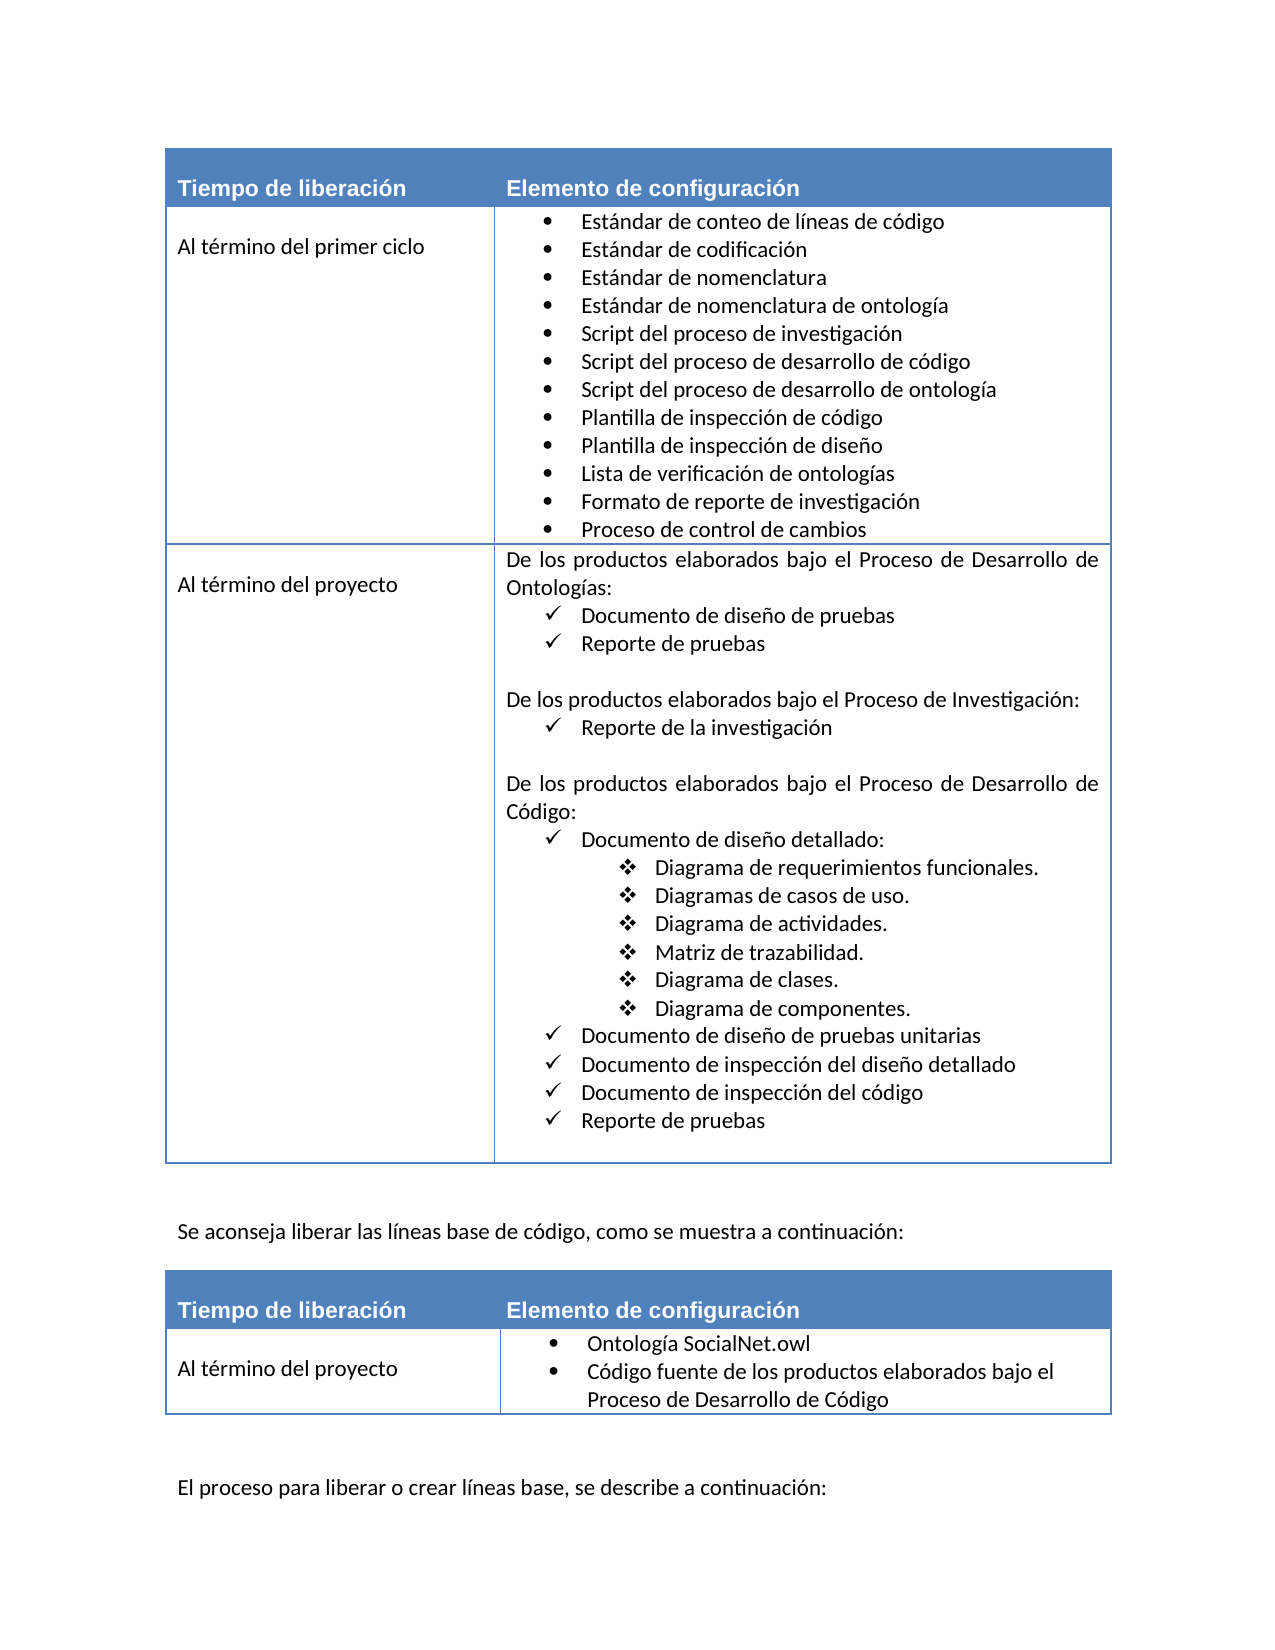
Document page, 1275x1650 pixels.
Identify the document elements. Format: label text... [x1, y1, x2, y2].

text Se aconseja liberar las líneas base de código, como se muestra a continuación: [177, 1217, 1098, 1245]
table_cell Al término del primer ciclo [167, 207, 494, 543]
table_cell Al término del proyecto [167, 1329, 500, 1413]
table_cell Ontología SocialNet.owl Código fuente de los productos elaborados bajo el Proceso de Desarrollo de Código [501, 1329, 1110, 1413]
table_header Tiempo de liberación [167, 150, 494, 205]
text El proceso para liberar o crear líneas base, se describe a continuación: [177, 1473, 1098, 1501]
table_header Elemento de configuración [495, 1272, 1110, 1327]
table_header Elemento de configuración [495, 150, 1110, 205]
table_header Tiempo de liberación [167, 1272, 494, 1327]
table_cell Al término del proyecto [167, 545, 494, 1162]
table_cell Estándar de conteo de líneas de código Estándar de codificación Estándar de nomenclatura Estándar de nomenclatura de ontología Script del proceso de investigación Script del proceso de desarrollo de código Script del proceso de desarrollo de ontología Plantilla de inspección de código Plantilla de inspección de diseño Lista de verificación de ontologías Formato de reporte de investigación Proceso de control de cambios [495, 207, 1110, 543]
table_cell De los productos elaborados bajo el Proceso de Desarrollo de Ontologías: Documento de diseño de pruebas Reporte de pruebas De los productos elaborados bajo el Proceso de Investigación: Reporte de la investigación De los productos elaborados bajo el Proceso de Desarrollo de Código: Documento de diseño detallado: Diagrama de requerimientos funcionales. Diagramas de casos de uso. Diagrama de actividades. Matriz de trazabilidad. Diagrama de clases. Diagrama de componentes. Documento de diseño de pruebas unitarias Documento de inspección del diseño detallado Documento de inspección del código Reporte de pruebas [495, 545, 1110, 1162]
